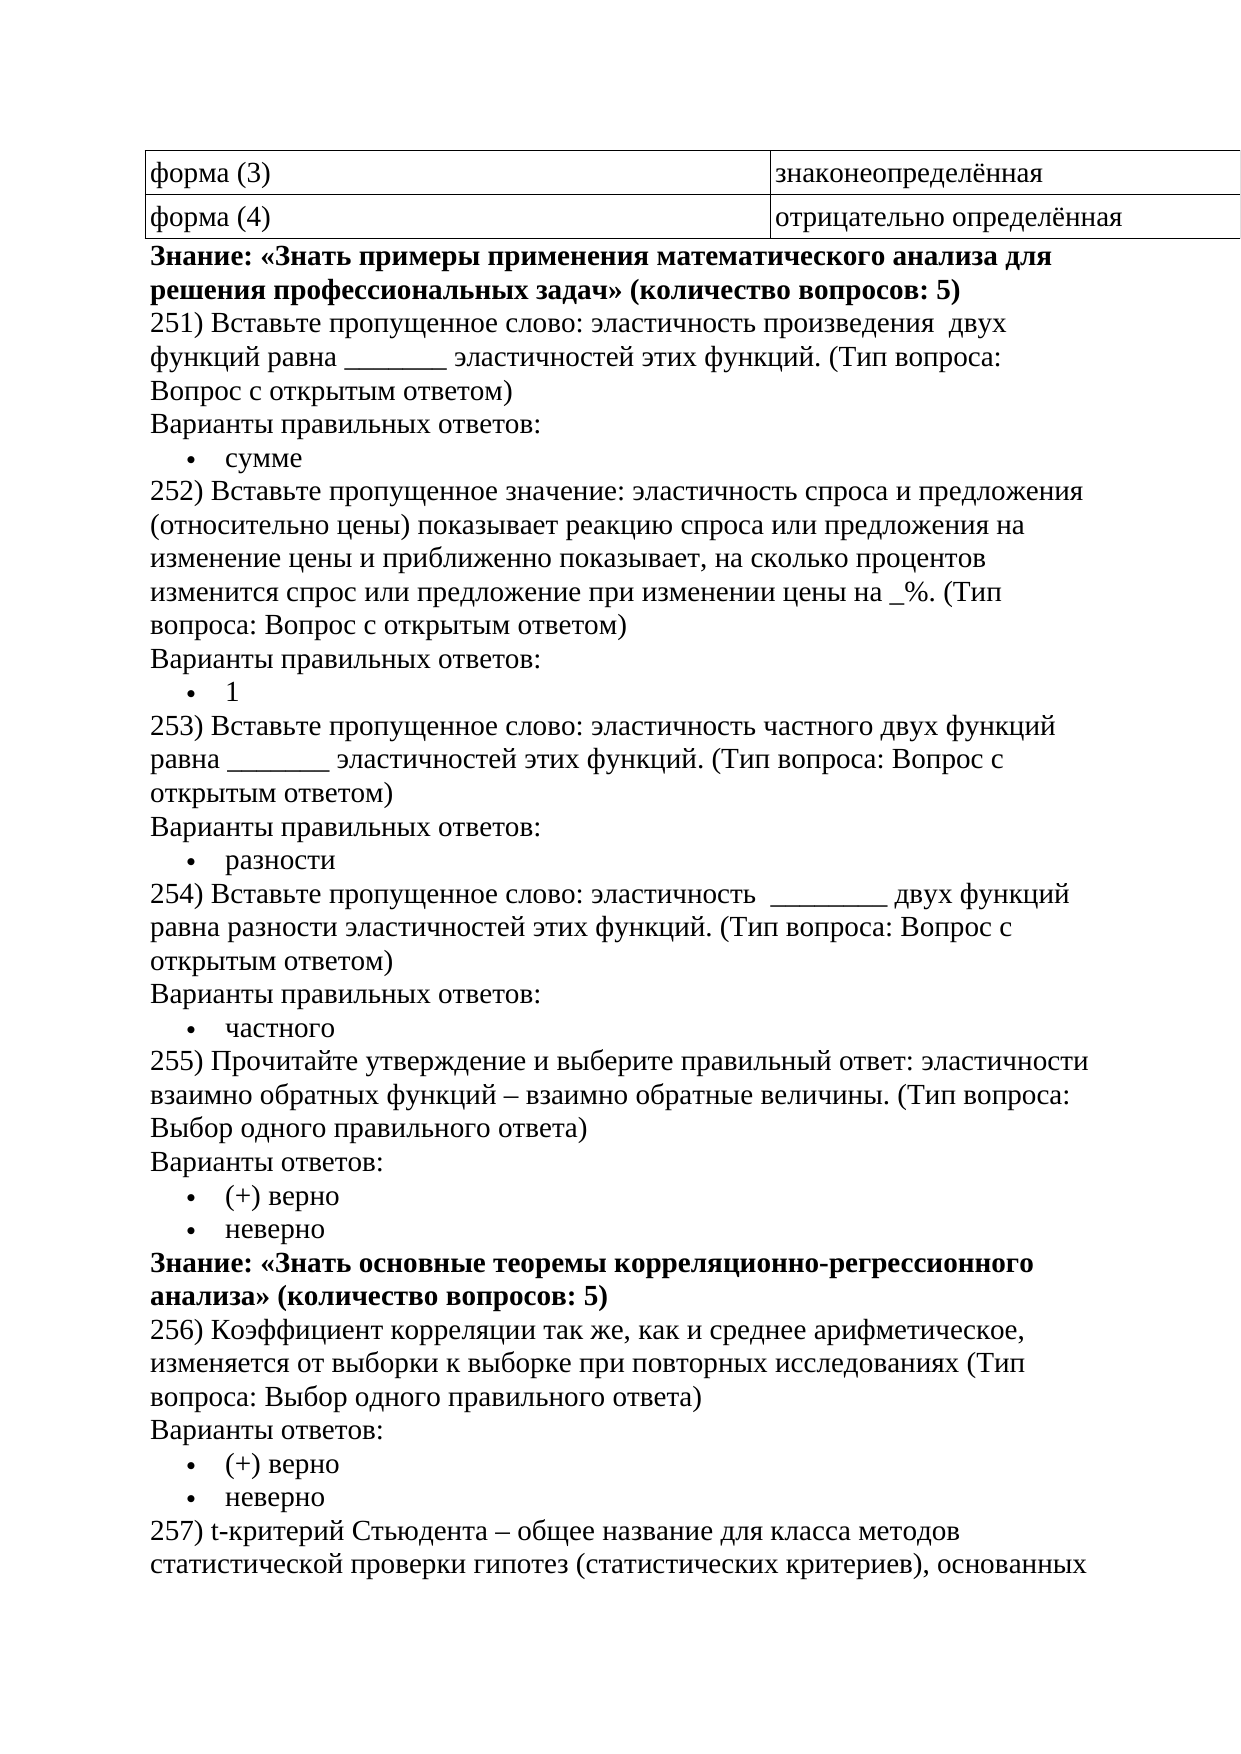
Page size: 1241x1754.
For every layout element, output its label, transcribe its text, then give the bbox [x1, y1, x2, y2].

list сумме [187, 440, 1090, 473]
table_cell форма (3) [146, 151, 770, 194]
text Варианты ответов: [150, 1412, 1090, 1446]
text 254) Вставьте пропущенное слово: эластичность ________ двух функций равна разности эластичностей этих функций. (Тип вопроса: Вопрос с открытым ответом) [150, 876, 1090, 976]
table_cell знаконеопределённая [771, 151, 1240, 194]
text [150, 1513, 1090, 1580]
text 253) Вставьте пропущенное слово: эластичность частного двух функций равна _______ эластичностей этих функций. (Тип вопроса: Вопрос с открытым ответом) [150, 708, 1090, 809]
text 252) Вставьте пропущенное значение: эластичность спроса и предложения (относительно цены) показывает реакцию спроса или предложения на изменение цены и приближенно показывает, на сколько процентов изменится спрос или предложение при изменении цены на _%. (Тип вопроса: Вопрос с открытым ответом) [150, 473, 1090, 641]
list частного [187, 1010, 1090, 1043]
list неверно [187, 1479, 1090, 1513]
list (+) верно [187, 1178, 1090, 1211]
list неверно [187, 1211, 1090, 1245]
text Варианты ответов: [150, 1144, 1090, 1178]
text 255) Прочитайте утверждение и выберите правильный ответ: эластичности взаимно обратных функций – взаимно обратные величины. (Тип вопроса: Выбор одного правильного ответа) [150, 1043, 1090, 1144]
text Варианты правильных ответов: [150, 976, 1090, 1010]
list разности [187, 842, 1090, 876]
text Варианты правильных ответов: [150, 406, 1090, 440]
table_cell отрицательно определённая [771, 195, 1240, 238]
text Варианты правильных ответов: [150, 809, 1090, 842]
text Знание: «Знать примеры применения математического анализа для решения профессиональных задач» (количество вопросов: 5) [150, 239, 1090, 306]
list 1 [187, 674, 1090, 708]
text Варианты правильных ответов: [150, 641, 1090, 674]
text 251) Вставьте пропущенное слово: эластичность произведения двух функций равна _______ эластичностей этих функций. (Тип вопроса: Вопрос с открытым ответом) [150, 306, 1090, 406]
table_cell форма (4) [146, 195, 770, 238]
list (+) верно [187, 1446, 1090, 1479]
text 256) Коэффициент корреляции так же, как и среднее арифметическое, изменяется от выборки к выборке при повторных исследованиях (Тип вопроса: Выбор одного правильного ответа) [150, 1312, 1090, 1412]
text Знание: «Знать основные теоремы корреляционно-регрессионного анализа» (количество вопросов: 5) [150, 1245, 1090, 1312]
